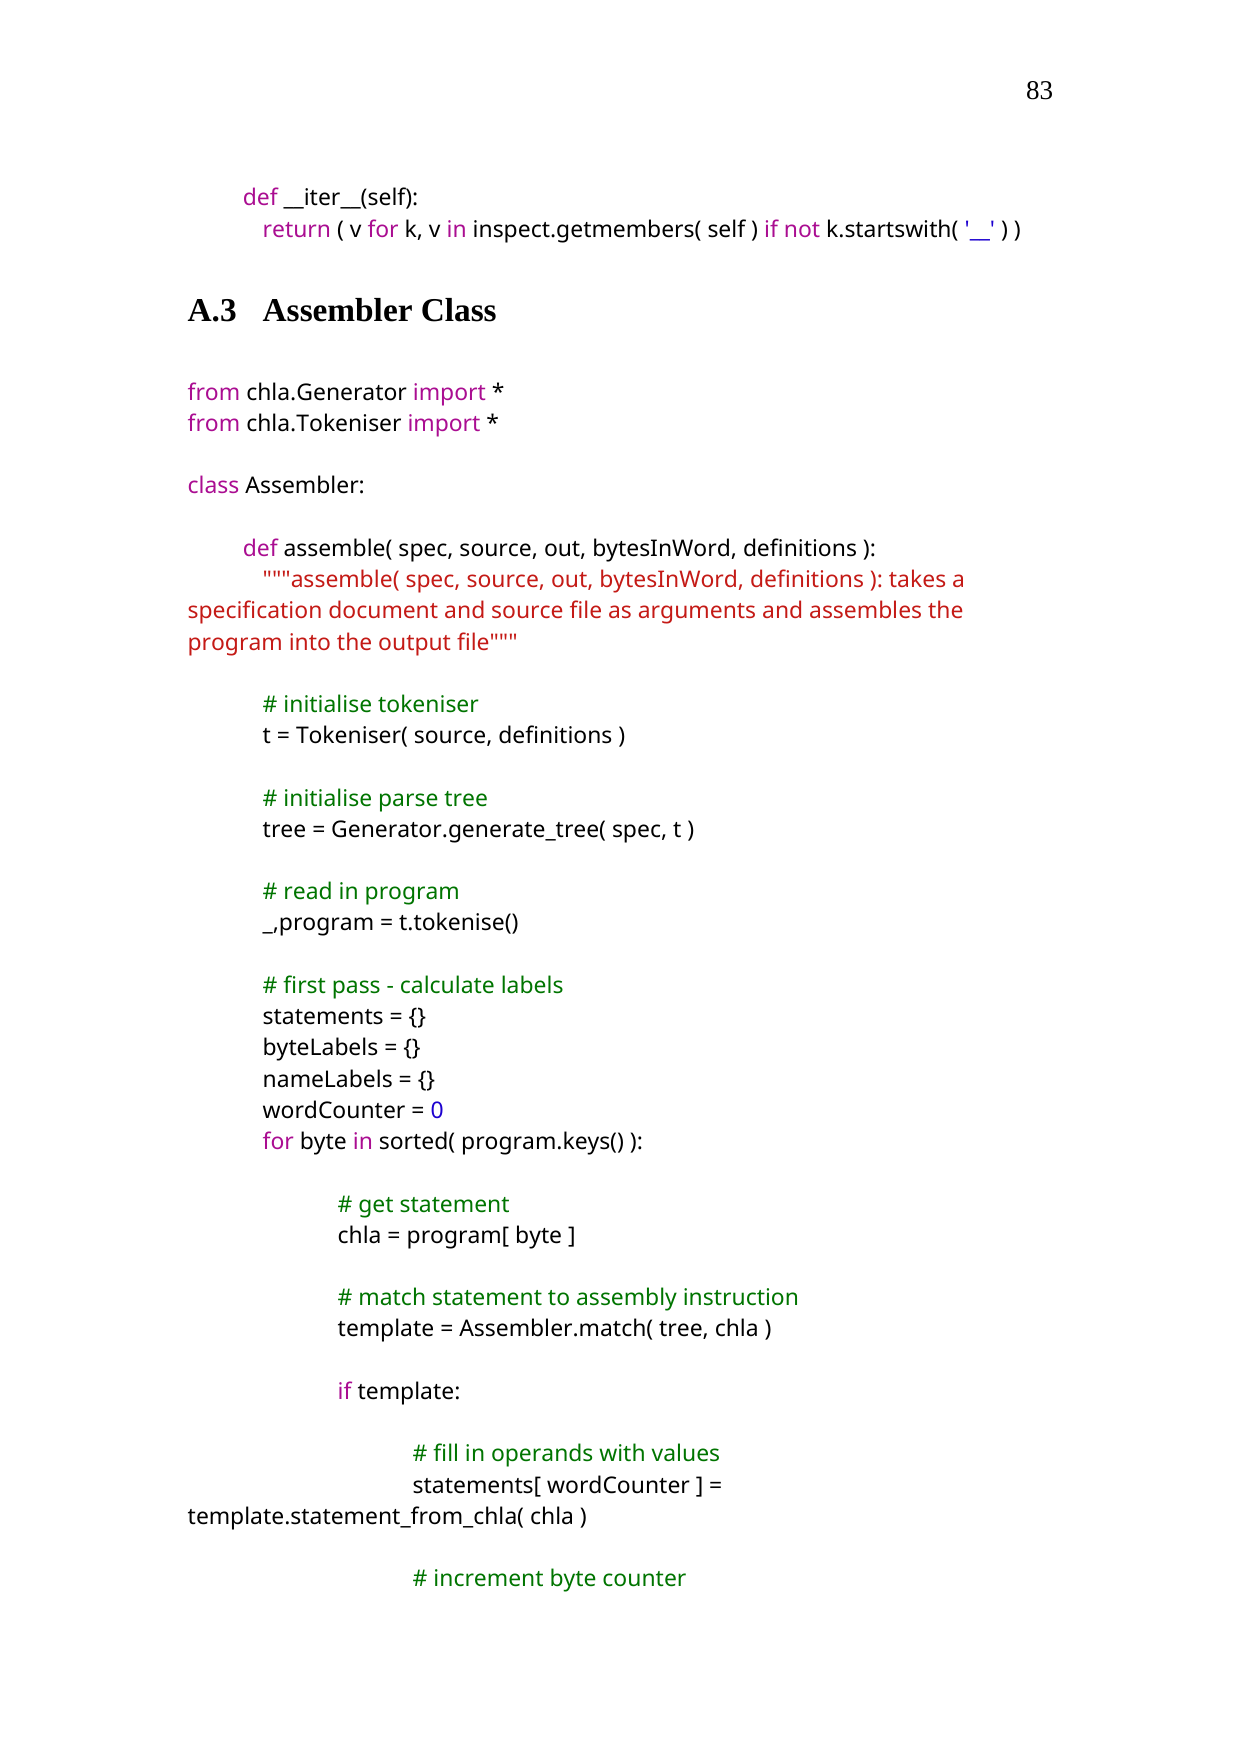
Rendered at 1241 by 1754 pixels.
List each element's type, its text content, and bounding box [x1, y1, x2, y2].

text chla = program[ byte ] [187, 1219, 1053, 1250]
text def assemble( spec, source, out, bytesInWord, definitions ): [187, 532, 1053, 563]
text # increment byte counter [187, 1562, 1053, 1593]
text for byte in sorted( program.keys() ): [187, 1125, 1053, 1156]
text template = Assembler.match( tree, chla ) [187, 1312, 1053, 1344]
text # read in program [187, 875, 1053, 906]
text class Assembler: [187, 469, 1053, 500]
text # get statement [187, 1187, 1053, 1219]
text Assembler Class [187, 290, 1053, 329]
text from chla.Tokeniser import * [187, 407, 1053, 438]
text byteLabels = {} [187, 1031, 1053, 1063]
text # initialise parse tree [187, 781, 1053, 813]
text def __iter__(self): [187, 181, 1053, 212]
text t = Tokeniser( source, definitions ) [187, 719, 1053, 750]
text # fill in operands with values [187, 1437, 1053, 1468]
text # initialise tokeniser [187, 688, 1053, 719]
text # match statement to assembly instruction [187, 1281, 1053, 1312]
text nameLabels = {} [187, 1063, 1053, 1094]
text tree = Generator.generate_tree( spec, t ) [187, 813, 1053, 844]
text statements = {} [187, 1000, 1053, 1031]
text from chla.Generator import * [187, 375, 1053, 407]
text statements[ wordCounter ] = template.statement_from_chla( chla ) [187, 1468, 1053, 1531]
text """assemble( spec, source, out, bytesInWord, definitions ): takes a specification document and source file as arguments and assembles the program into the output file""" [187, 563, 1053, 657]
text # first pass - calculate labels [187, 969, 1053, 1000]
text if template: [187, 1375, 1053, 1406]
text _,program = t.tokenise() [187, 906, 1053, 938]
text wordCounter = 0 [187, 1094, 1053, 1125]
text return ( v for k, v in inspect.getmembers( self ) if not k.startswith( '__' ) ) [187, 212, 1053, 244]
